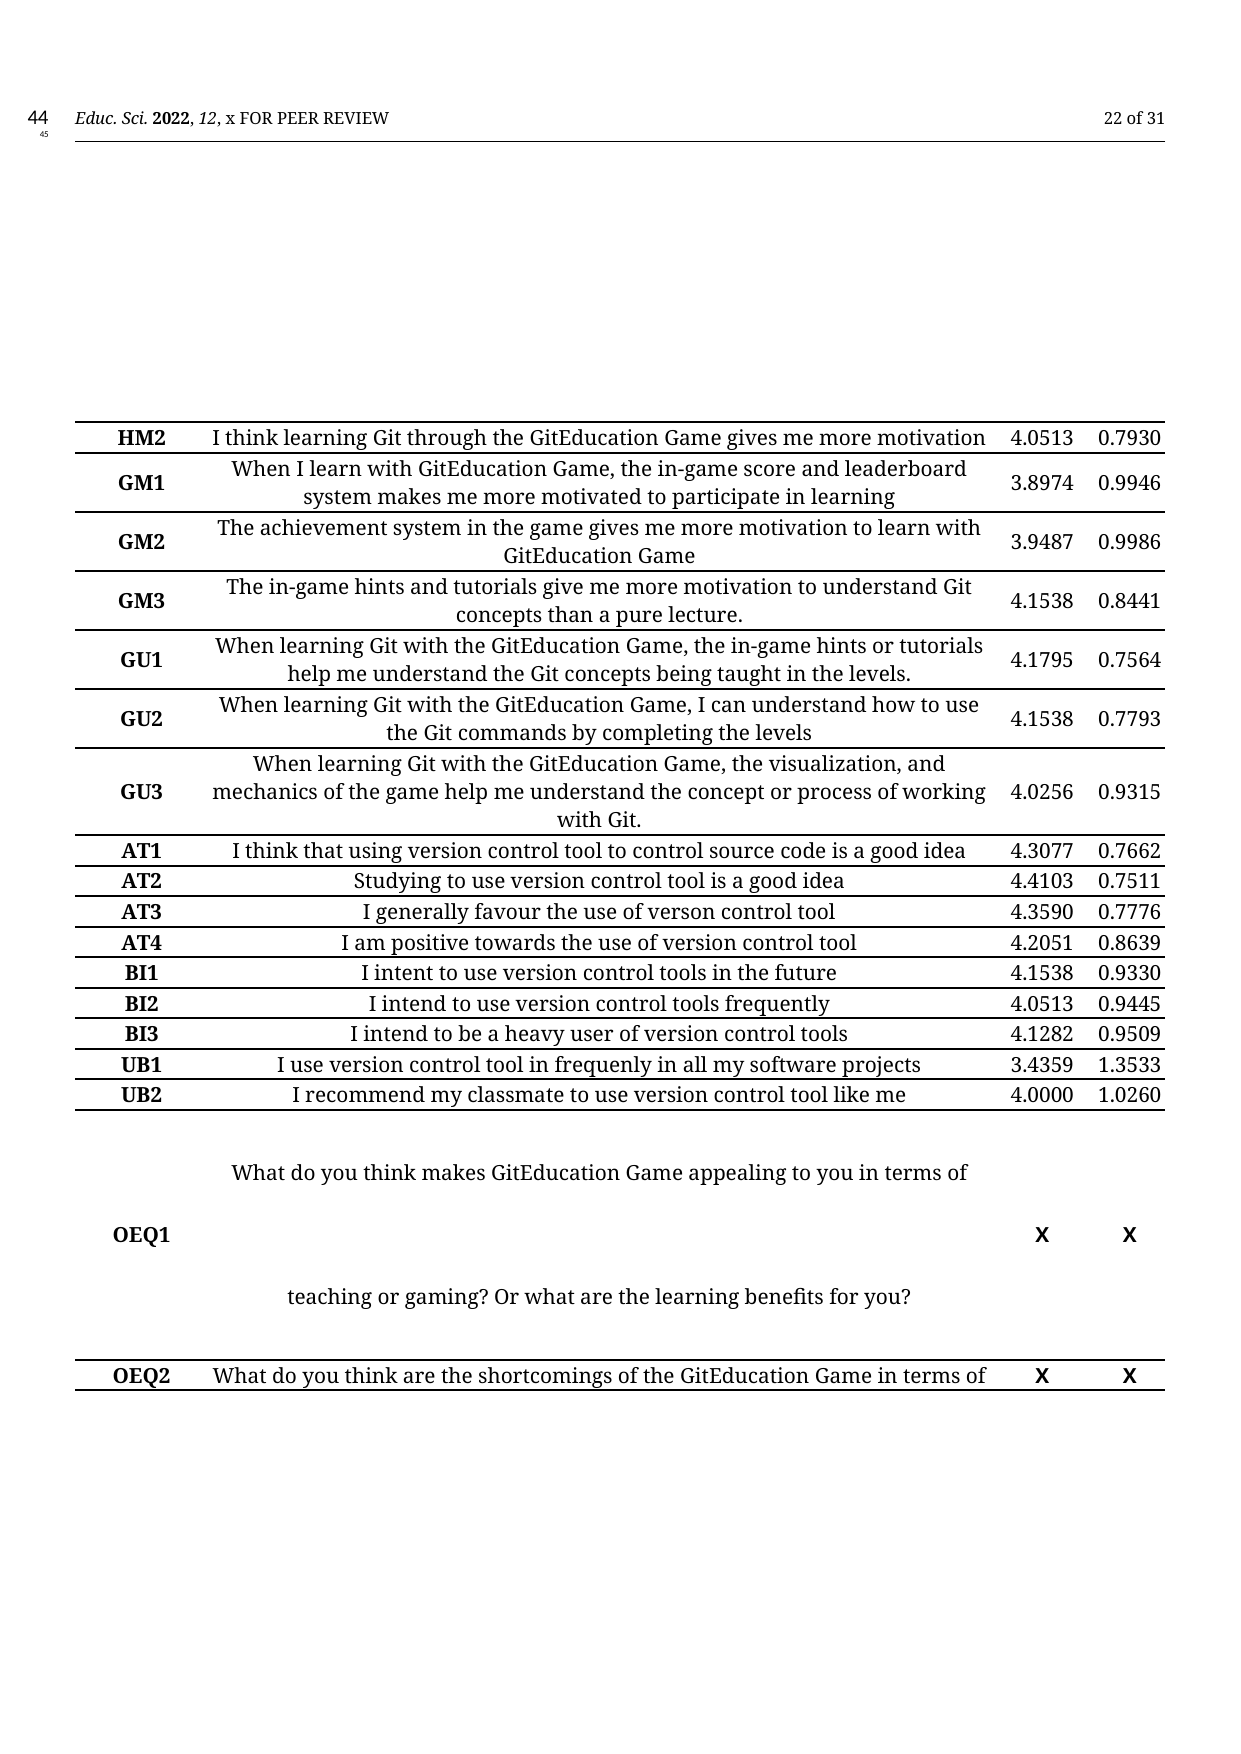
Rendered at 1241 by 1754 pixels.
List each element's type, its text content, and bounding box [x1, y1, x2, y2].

table_cell When learning Git with the GitEducation Game, the in-game hints or tutorials help me understand the Git concepts being taught in the levels. [208, 631, 990, 688]
table_cell 0.9509 [1094, 1019, 1165, 1048]
table_cell X [1094, 1361, 1165, 1389]
table_cell 4.4103 [990, 867, 1094, 895]
table_cell When learning Git with the GitEducation Game, the visualization, and mechanics of the game help me understand the concept or process of working with Git. [208, 749, 990, 834]
table_cell 0.7930 [1094, 423, 1165, 452]
table_cell 4.2051 [990, 928, 1094, 956]
table_cell 3.4359 [990, 1050, 1094, 1078]
table_cell I think learning Git through the GitEducation Game gives me more motivation [208, 423, 990, 452]
table_cell BI1 [75, 958, 208, 987]
table_cell OEQ2 [75, 1361, 208, 1389]
table_cell OEQ1 [75, 1111, 208, 1359]
table_cell AT2 [75, 867, 208, 895]
table_cell GM1 [75, 454, 208, 511]
table_cell 4.0513 [990, 423, 1094, 452]
table_cell Studying to use version control tool is a good idea [208, 867, 990, 895]
table_cell 3.9487 [990, 513, 1094, 570]
table_cell HM2 [75, 423, 208, 452]
table_cell AT4 [75, 928, 208, 956]
table_cell The in-game hints and tutorials give me more motivation to understand Git concepts than a pure lecture. [208, 572, 990, 629]
table_cell 0.9946 [1094, 454, 1165, 511]
table_cell UB1 [75, 1050, 208, 1078]
table_cell 4.3077 [990, 836, 1094, 864]
table_cell AT1 [75, 836, 208, 864]
table_cell GM2 [75, 513, 208, 570]
table_cell 0.7564 [1094, 631, 1165, 688]
table_cell 0.7793 [1094, 690, 1165, 747]
table_cell 4.3590 [990, 897, 1094, 926]
table_cell 3.8974 [990, 454, 1094, 511]
table_cell X [1094, 1111, 1165, 1359]
table_cell AT3 [75, 897, 208, 926]
table_cell X [990, 1111, 1094, 1359]
table_cell I intend to be a heavy user of version control tools [208, 1019, 990, 1048]
table_cell X [990, 1361, 1094, 1389]
table_cell 0.7776 [1094, 897, 1165, 926]
table_cell 1.3533 [1094, 1050, 1165, 1078]
table_cell What do you think makes GitEducation Game appealing to you in terms of teaching or gaming? Or what are the learning benefits for you? [208, 1111, 990, 1359]
table_cell 1.0260 [1094, 1080, 1165, 1109]
table_cell GU1 [75, 631, 208, 688]
table_cell 0.7511 [1094, 867, 1165, 895]
table_cell I generally favour the use of verson control tool [208, 897, 990, 926]
table_cell 0.8441 [1094, 572, 1165, 629]
table_cell BI3 [75, 1019, 208, 1048]
table_cell The achievement system in the game gives me more motivation to learn with GitEducation Game [208, 513, 990, 570]
table_cell 4.1538 [990, 690, 1094, 747]
table_cell When learning Git with the GitEducation Game, I can understand how to use the Git commands by completing the levels [208, 690, 990, 747]
table_cell 4.1538 [990, 572, 1094, 629]
table_cell I am positive towards the use of version control tool [208, 928, 990, 956]
table_cell 0.9330 [1094, 958, 1165, 987]
table_cell GU2 [75, 690, 208, 747]
table_cell 0.9445 [1094, 989, 1165, 1017]
table_cell BI2 [75, 989, 208, 1017]
table_cell I recommend my classmate to use version control tool like me [208, 1080, 990, 1109]
table_cell I intent to use version control tools in the future [208, 958, 990, 987]
table_cell I intend to use version control tools frequently [208, 989, 990, 1017]
table_cell When I learn with GitEducation Game, the in-game score and leaderboard system makes me more motivated to participate in learning [208, 454, 990, 511]
table_cell 0.9986 [1094, 513, 1165, 570]
table_cell 4.0000 [990, 1080, 1094, 1109]
table_cell UB2 [75, 1080, 208, 1109]
table_cell 0.8639 [1094, 928, 1165, 956]
table_cell I think that using version control tool to control source code is a good idea [208, 836, 990, 864]
table_cell I use version control tool in frequenly in all my software projects [208, 1050, 990, 1078]
table_cell 4.1538 [990, 958, 1094, 987]
table_cell GU3 [75, 749, 208, 834]
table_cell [208, 1361, 990, 1389]
table_cell 0.7662 [1094, 836, 1165, 864]
table_cell 0.9315 [1094, 749, 1165, 834]
table_cell 4.1795 [990, 631, 1094, 688]
table_cell GM3 [75, 572, 208, 629]
table_cell 4.0513 [990, 989, 1094, 1017]
table_cell 4.0256 [990, 749, 1094, 834]
table_cell 4.1282 [990, 1019, 1094, 1048]
